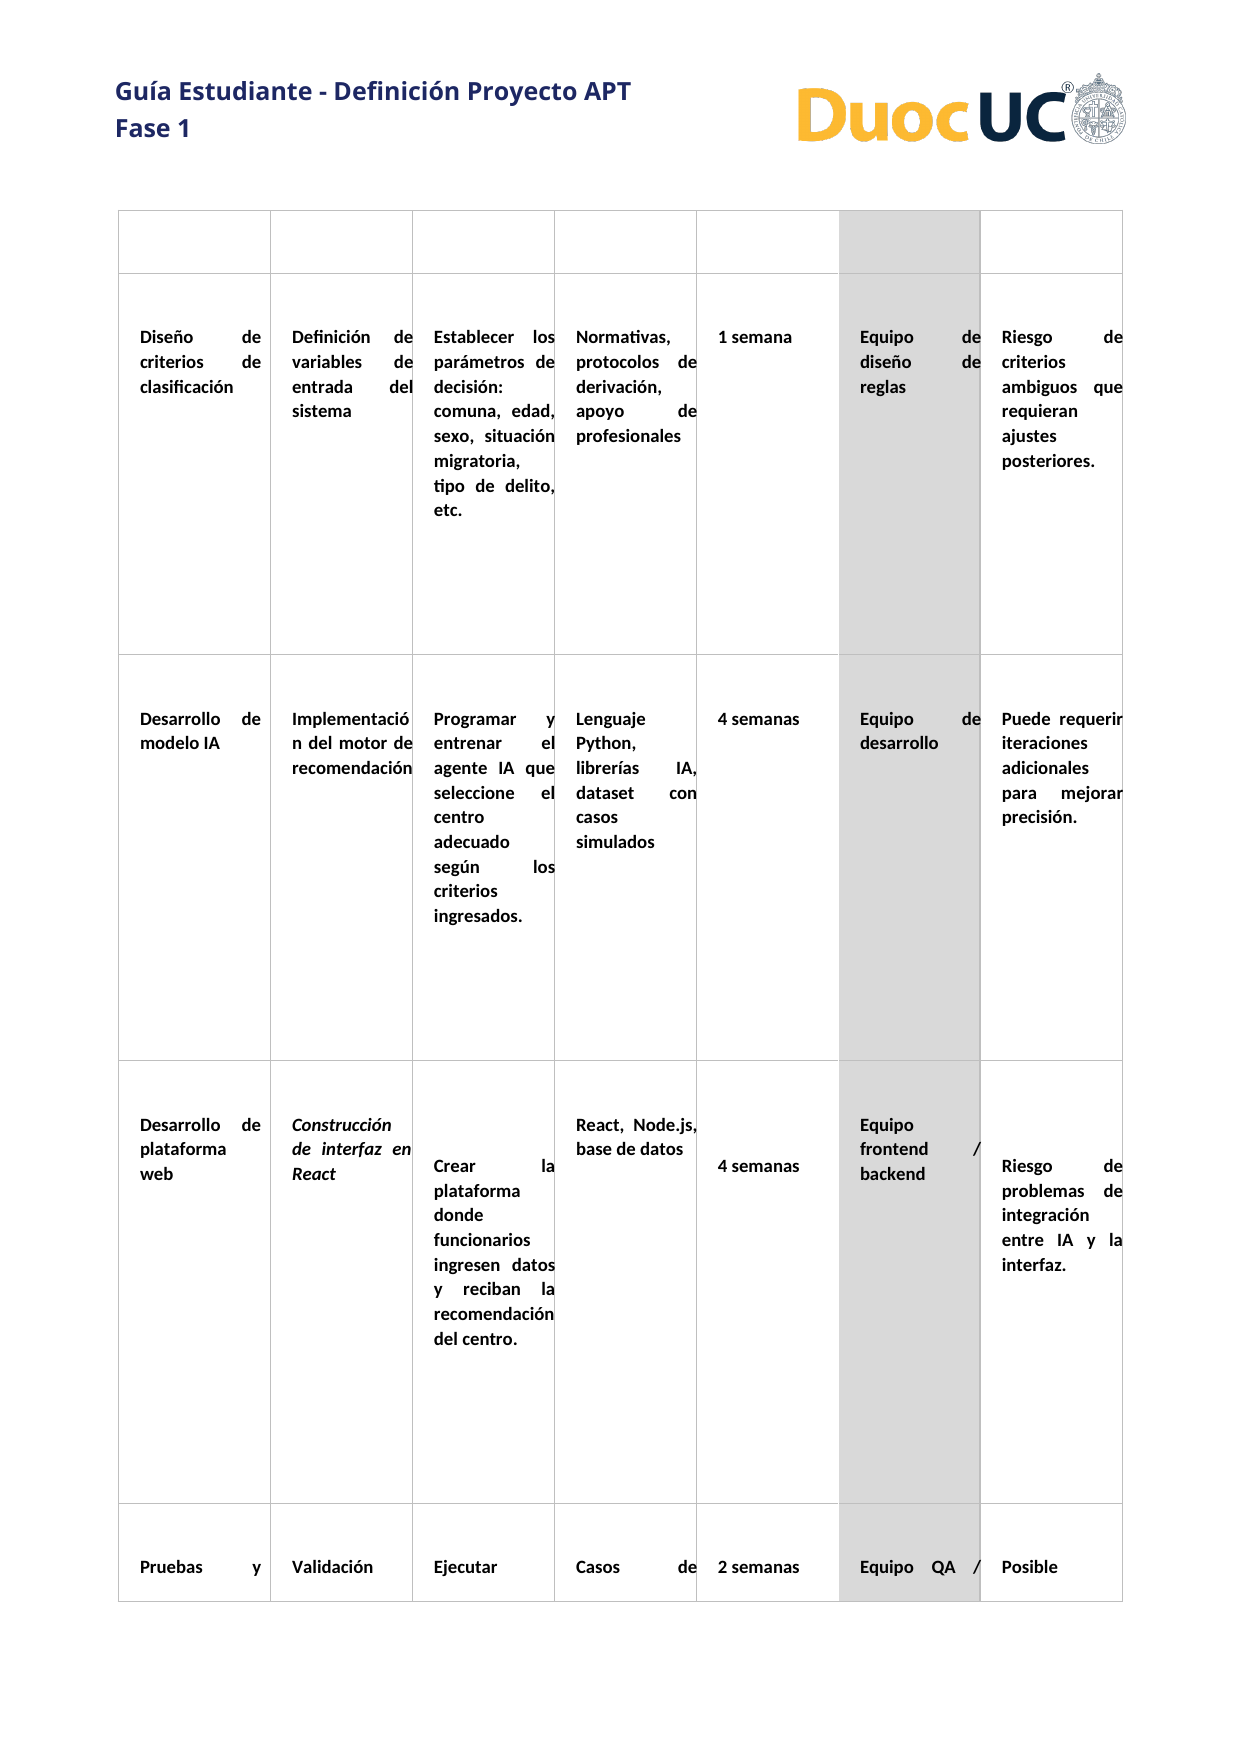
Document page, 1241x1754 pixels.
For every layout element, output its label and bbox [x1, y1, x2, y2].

table_cell [555, 1504, 696, 1601]
picture [798, 73, 1126, 144]
table_header [413, 211, 554, 273]
table_header [697, 211, 838, 273]
table_cell [119, 1061, 270, 1503]
table_cell [555, 655, 696, 1060]
table_cell [413, 655, 554, 1060]
table_cell [413, 1061, 554, 1503]
table_header [981, 211, 1122, 273]
table_cell [555, 274, 696, 654]
table_cell [271, 655, 412, 1060]
table_cell [839, 1061, 979, 1503]
table_cell [413, 274, 554, 654]
table_cell [119, 1504, 270, 1601]
table_cell [697, 1061, 838, 1503]
table_cell [981, 1504, 1122, 1601]
table_header [555, 211, 696, 273]
table_cell [697, 274, 838, 654]
table_cell [981, 1061, 1122, 1503]
table_header [119, 211, 270, 273]
table_cell [697, 1504, 838, 1601]
table_header [839, 211, 979, 273]
table_cell [271, 274, 412, 654]
table_cell [839, 274, 979, 654]
table_cell [981, 655, 1122, 1060]
table_cell [839, 655, 979, 1060]
table_cell [119, 655, 270, 1060]
table_cell [555, 1061, 696, 1503]
table_cell [271, 1061, 412, 1503]
table_cell [839, 1504, 979, 1601]
table_cell [271, 1504, 412, 1601]
table_cell [413, 1504, 554, 1601]
table_header [271, 211, 412, 273]
table_cell [119, 274, 270, 654]
table_cell [697, 655, 838, 1060]
table_cell [981, 274, 1122, 654]
